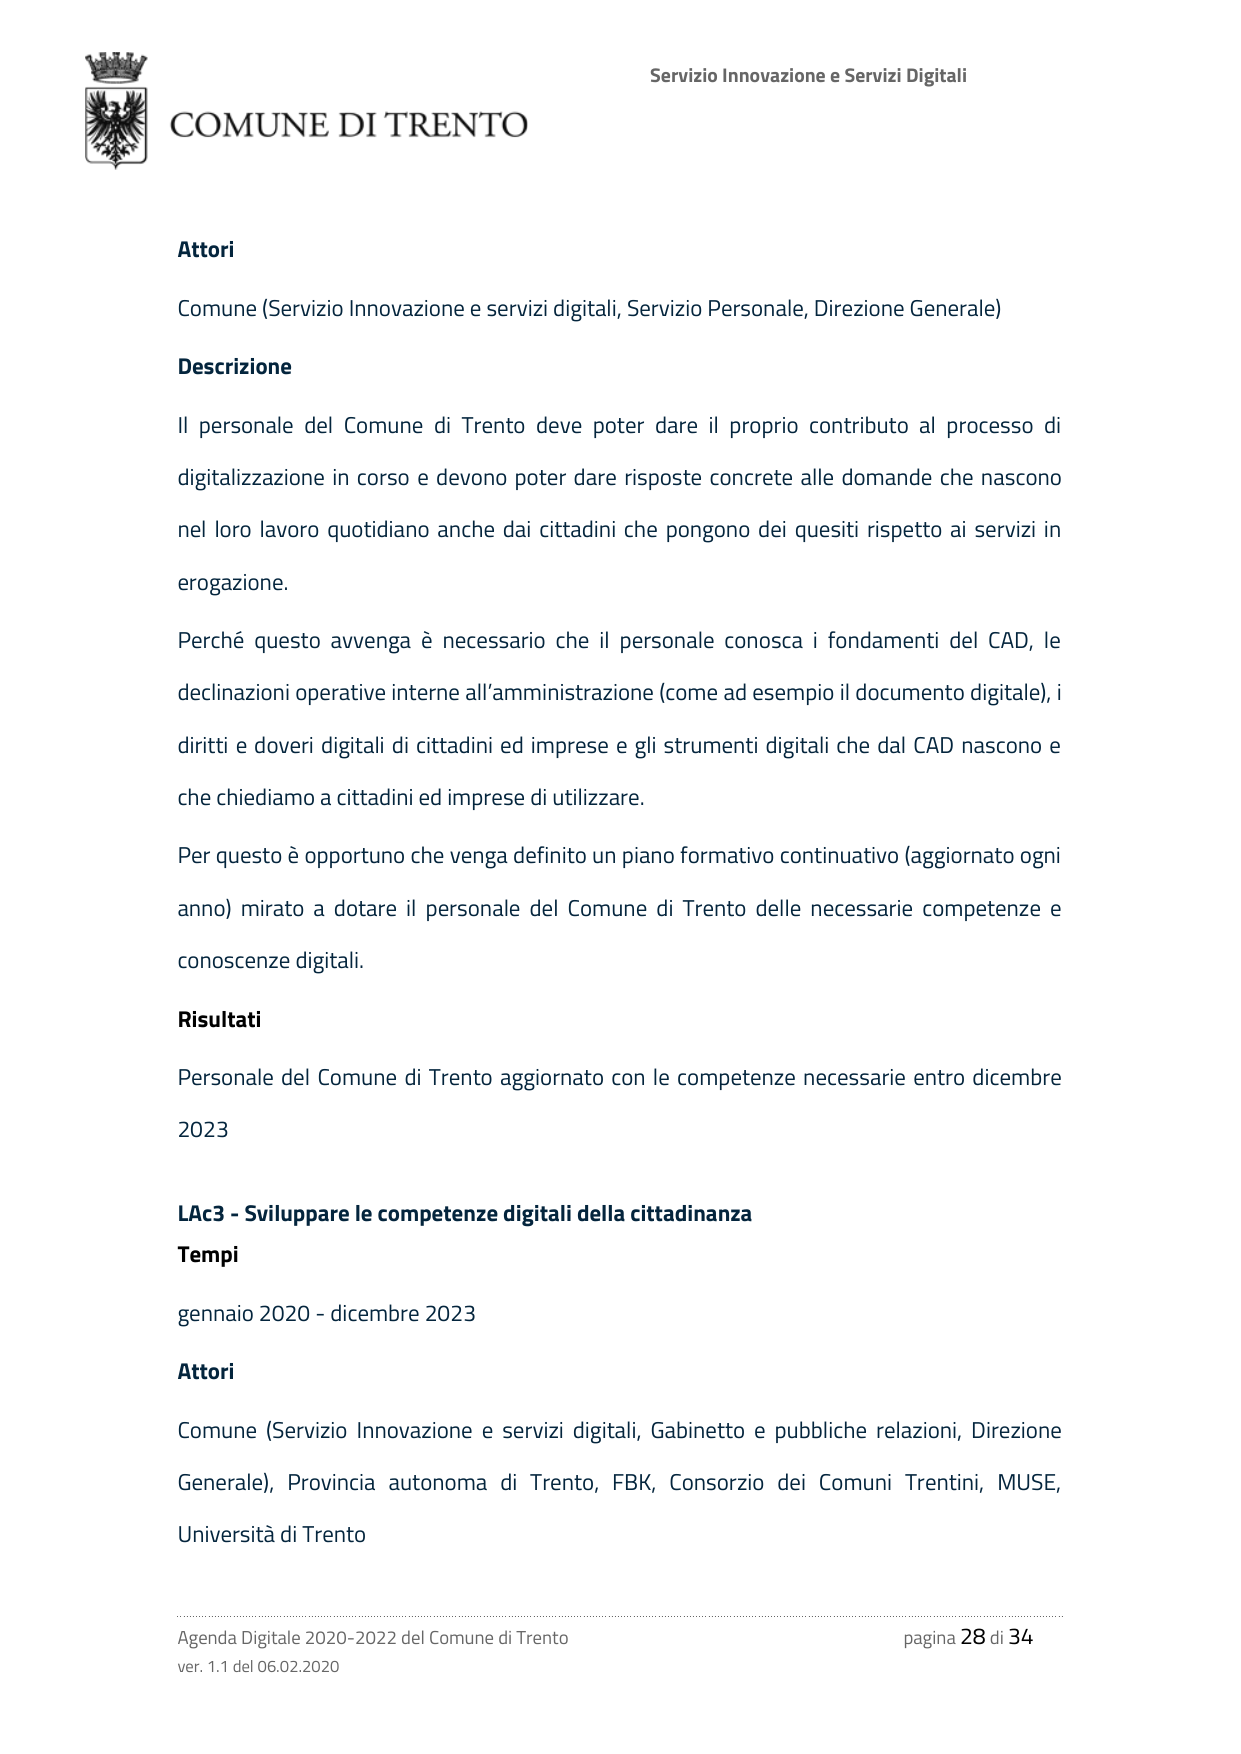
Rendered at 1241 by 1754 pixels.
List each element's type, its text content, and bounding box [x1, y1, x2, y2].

subtitle LAc3 - Sviluppare le competenze digitali della cittadinanza [177, 1196, 1063, 1230]
text Il personale del Comune di Trento deve poter dare il proprio contributo al processo di digitalizzazione in corso e devono poter dare risposte concrete alle domande che nascono nel loro lavoro quotidiano anche dai cittadini che pongono dei quesiti rispetto ai servizi in erogazione. [177, 407, 1063, 599]
text Attori [177, 232, 1063, 266]
picture [85, 52, 528, 170]
text gennaio 2020 - dicembre 2023 [177, 1295, 1063, 1330]
text Comune (Servizio Innovazione e servizi digitali, Gabinetto e pubbliche relazioni, Direzione Generale), Provincia autonoma di Trento, FBK, Consorzio dei Comuni Trentini, MUSE, Università di Trento [177, 1412, 1063, 1552]
text Descrizione [177, 349, 1063, 383]
text Personale del Comune di Trento aggiornato con le competenze necessarie entro dicembre 2023 [177, 1060, 1063, 1147]
text Risultati [177, 1001, 1063, 1036]
text Tempi [177, 1237, 1063, 1272]
text Per questo è opportuno che venga definito un piano formativo continuativo (aggiornato ogni anno) mirato a dotare il personale del Comune di Trento delle necessarie competenze e conoscenze digitali. [177, 838, 1063, 977]
text Comune (Servizio Innovazione e servizi digitali, Servizio Personale, Direzione Generale) [177, 290, 1063, 325]
text Attori [177, 1354, 1063, 1389]
text Perché questo avvenga è necessario che il personale conosca i fondamenti del CAD, le declinazioni operative interne all’amministrazione (come ad esempio il documento digitale), i diritti e doveri digitali di cittadini ed imprese e gli strumenti digitali che dal CAD nascono e che chiediamo a cittadini ed imprese di utilizzare. [177, 623, 1063, 814]
